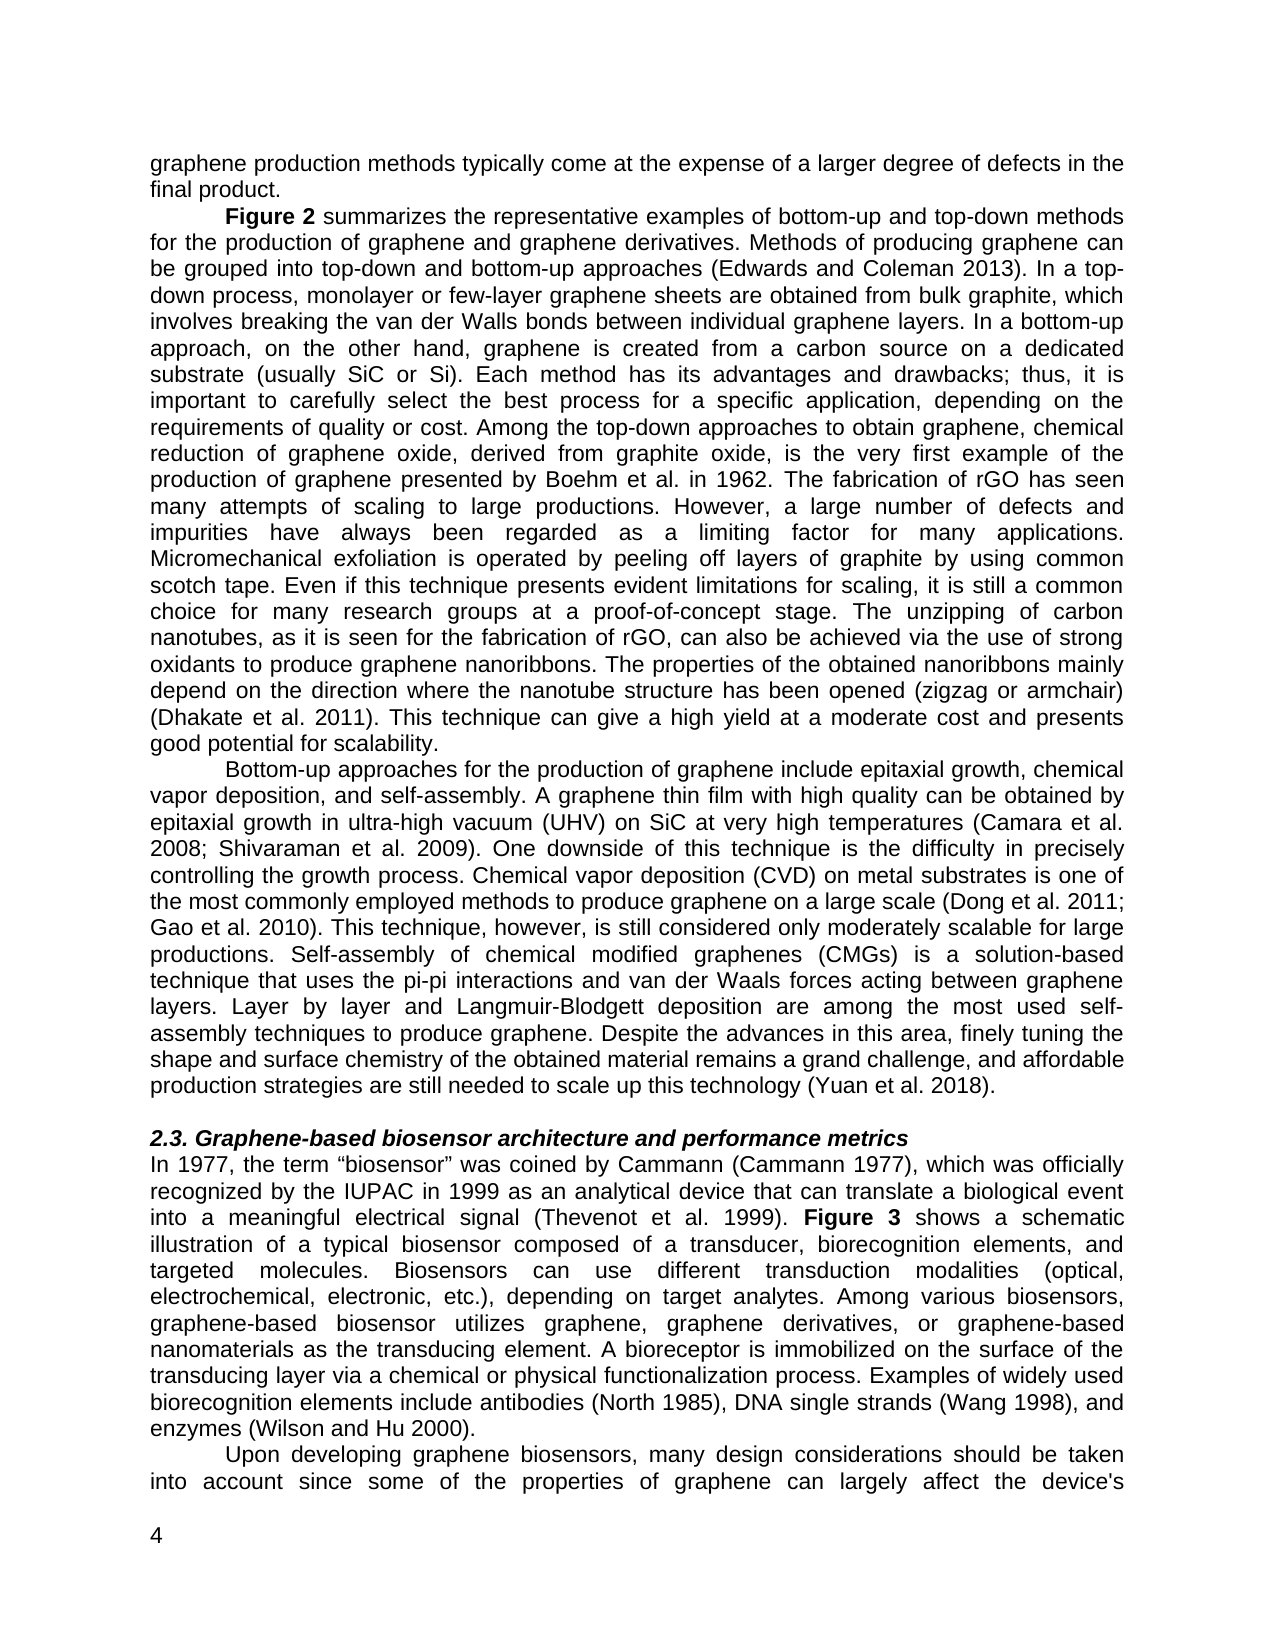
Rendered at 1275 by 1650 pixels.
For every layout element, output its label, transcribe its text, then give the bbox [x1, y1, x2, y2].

text 2.3. Graphene-based biosensor architecture and performance metrics [150, 1125, 1125, 1151]
text Bottom-up approaches for the production of graphene include epitaxial growth, chemical vapor deposition, and self-assembly. A graphene thin film with high quality can be obtained by epitaxial growth in ultra-high vacuum (UHV) on SiC at very high temperatures (Camara et al. 2008; Shivaraman et al. 2009). One downside of this technique is the difficulty in precisely controlling the growth process. Chemical vapor deposition (CVD) on metal substrates is one of the most commonly employed methods to produce graphene on a large scale (Dong et al. 2011; Gao et al. 2010). This technique, however, is still considered only moderately scalable for large productions. Self-assembly of chemical modified graphenes (CMGs) is a solution-based technique that uses the pi-pi interactions and van der Waals forces acting between graphene layers. Layer by layer and Langmuir-Blodgett deposition are among the most used self-assembly techniques to produce graphene. Despite the advances in this area, finely tuning the shape and surface chemistry of the obtained material remains a grand challenge, and affordable production strategies are still needed to scale up this technology (Yuan et al. 2018). [150, 756, 1125, 1099]
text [150, 150, 1125, 203]
text Figure 2 summarizes the representative examples of bottom-up and top-down methods for the production of graphene and graphene derivatives. Methods of producing graphene can be grouped into top-down and bottom-up approaches (Edwards and Coleman 2013). In a top-down process, monolayer or few-layer graphene sheets are obtained from bulk graphite, which involves breaking the van der Walls bonds between individual graphene layers. In a bottom-up approach, on the other hand, graphene is created from a carbon source on a dedicated substrate (usually SiC or Si). Each method has its advantages and drawbacks; thus, it is important to carefully select the best process for a specific application, depending on the requirements of quality or cost. Among the top-down approaches to obtain graphene, chemical reduction of graphene oxide, derived from graphite oxide, is the very first example of the production of graphene presented by Boehm et al. in 1962. The fabrication of rGO has seen many attempts of scaling to large productions. However, a large number of defects and impurities have always been regarded as a limiting factor for many applications. Micromechanical exfoliation is operated by peeling off layers of graphite by using common scotch tape. Even if this technique presents evident limitations for scaling, it is still a common choice for many research groups at a proof-of-concept stage. The unzipping of carbon nanotubes, as it is seen for the fabrication of rGO, can also be achieved via the use of strong oxidants to produce graphene nanoribbons. The properties of the obtained nanoribbons mainly depend on the direction where the nanotube structure has been opened (zigzag or armchair) (Dhakate et al. 2011). This technique can give a high yield at a moderate cost and presents good potential for scalability. [150, 203, 1125, 756]
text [150, 1441, 1125, 1494]
text In 1977, the term “biosensor” was coined by Cammann (Cammann 1977), which was officially recognized by the IUPAC in 1999 as an analytical device that can translate a biological event into a meaningful electrical signal (Thevenot et al. 1999). Figure 3 shows a schematic illustration of a typical biosensor composed of a transducer, biorecognition elements, and targeted molecules. Biosensors can use different transduction modalities (optical, electrochemical, electronic, etc.), depending on target analytes. Among various biosensors, graphene-based biosensor utilizes graphene, graphene derivatives, or graphene-based nanomaterials as the transducing element. A bioreceptor is immobilized on the surface of the transducing layer via a chemical or physical functionalization process. Examples of widely used biorecognition elements include antibodies (North 1985), DNA single strands (Wang 1998), and enzymes (Wilson and Hu 2000). [150, 1151, 1125, 1441]
